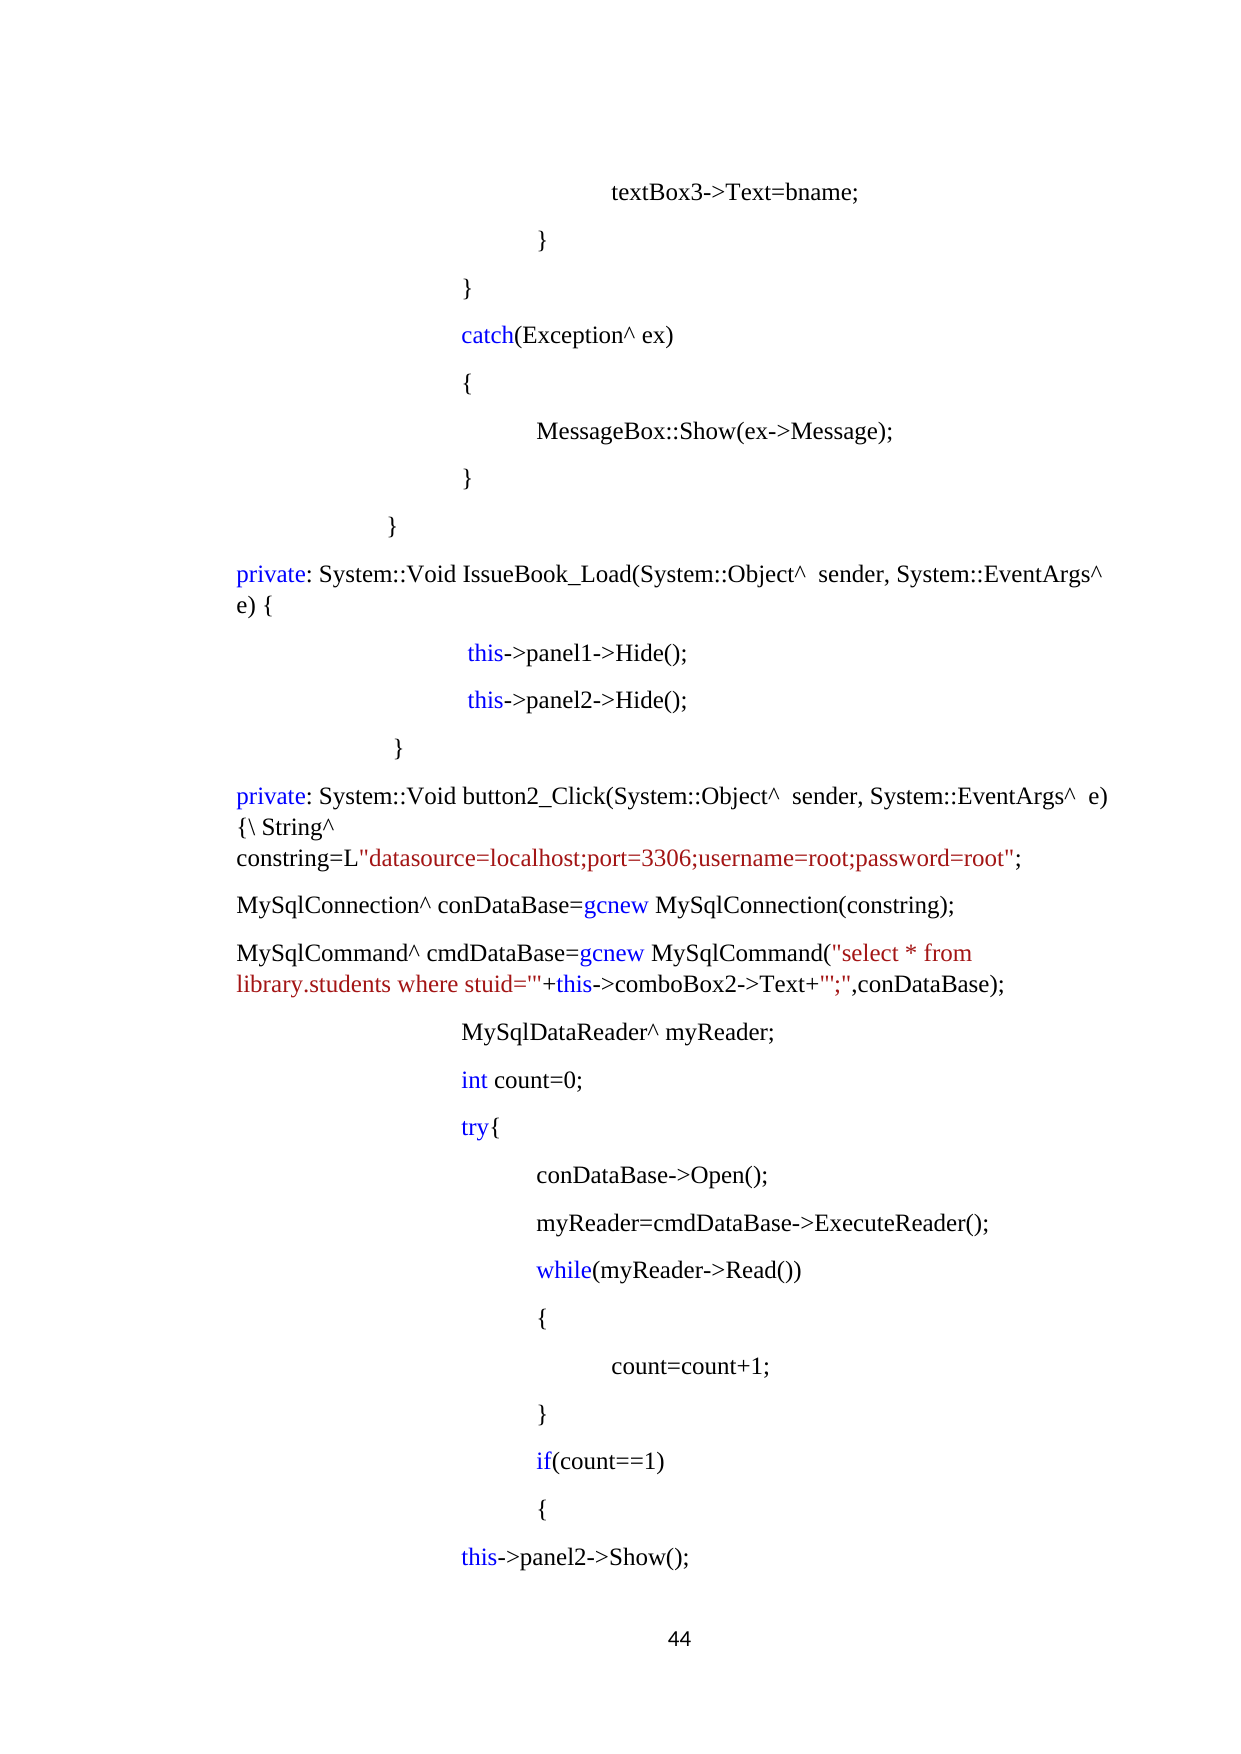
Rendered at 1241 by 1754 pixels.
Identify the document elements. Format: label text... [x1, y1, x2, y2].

text this->panel2->Show(); [236, 1542, 1122, 1571]
text { [236, 368, 1122, 397]
text conDataBase->Open(); [236, 1160, 1122, 1189]
text } [236, 463, 1122, 492]
text private: System::Void IssueBook_Load(System::Object^ sender, System::EventArgs^ e) { [236, 559, 1122, 619]
text } [236, 511, 1122, 540]
text MySqlCommand^ cmdDataBase=gcnew MySqlCommand("select * from library.students where stuid='"+this->comboBox2->Text+"';",conDataBase); [236, 938, 1122, 998]
text } [236, 273, 1122, 301]
text myReader=cmdDataBase->ExecuteReader(); [236, 1208, 1122, 1237]
text count=count+1; [236, 1351, 1122, 1380]
text } [236, 733, 1122, 762]
text catch(Exception^ ex) [236, 320, 1122, 349]
text MessageBox::Show(ex->Message); [236, 416, 1122, 444]
text this->panel1->Hide(); [236, 638, 1122, 666]
text MySqlDataReader^ myReader; [236, 1017, 1122, 1046]
text { [236, 1303, 1122, 1332]
text private: System::Void button2_Click(System::Object^ sender, System::EventArgs^ e) {\ String^ constring=L"datasource=localhost;port=3306;username=root;password=root"; [236, 781, 1122, 872]
text } [236, 225, 1122, 254]
text int count=0; [236, 1065, 1122, 1093]
text try{ [236, 1112, 1122, 1141]
text } [236, 1399, 1122, 1427]
text while(myReader->Read()) [236, 1256, 1122, 1284]
text this->panel2->Hide(); [236, 685, 1122, 714]
text { [236, 1494, 1122, 1523]
text MySqlConnection^ conDataBase=gcnew MySqlConnection(constring); [236, 891, 1122, 919]
text if(count==1) [236, 1446, 1122, 1475]
text textBox3->Text=bname; [236, 177, 1122, 206]
